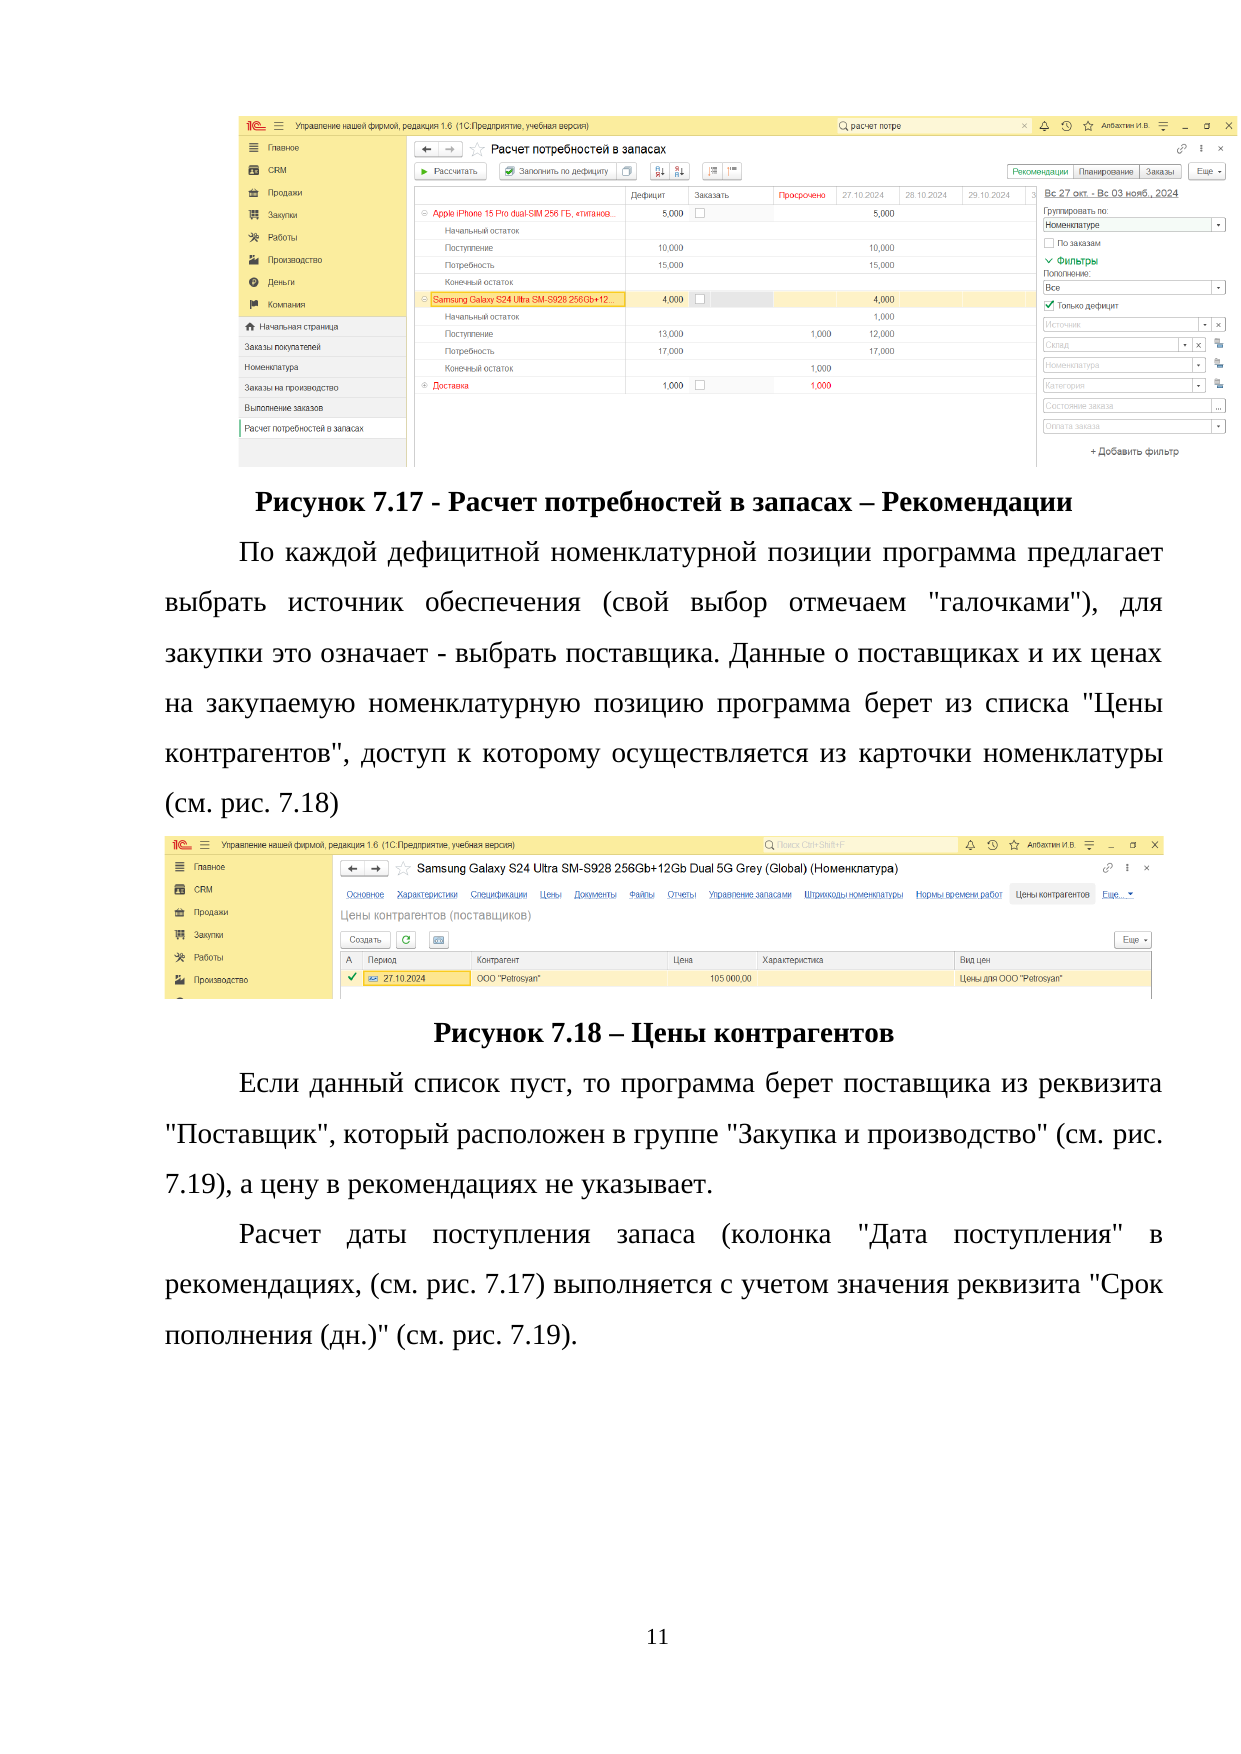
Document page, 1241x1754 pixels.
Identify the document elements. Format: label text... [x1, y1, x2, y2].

text Расчет даты поступления запаса (колонка "Дата поступления" в рекомендациях, (см. рис. 7.17) выполняется с учетом значения реквизита "Срок пополнения (дн.)" (см. рис. 7.19). [164, 1216, 1163, 1351]
text Рисунок 7.18 – Цены контрагентов [164, 1015, 1163, 1049]
picture [238, 116, 1238, 467]
text Если данный список пуст, то программа берет поставщика из реквизита "Поставщик", который расположен в группе "Закупка и производство" (см. рис. 7.19), а цену в рекомендациях не указывает. [164, 1065, 1163, 1199]
picture [164, 836, 1164, 999]
text По каждой дефицитной номенклатурной позиции программа предлагает выбрать источник обеспечения (свой выбор отмечаем "галочками"), для закупки это означает - выбрать поставщика. Данные о поставщиках и их ценах на закупаемую номенклатурную позицию программа берет из списка "Цены контрагентов", доступ к которому осуществляется из карточки номенклатуры (см. рис. 7.18) [164, 534, 1163, 819]
text Рисунок 7.17 - Расчет потребностей в запасах – Рекомендации [164, 484, 1163, 517]
